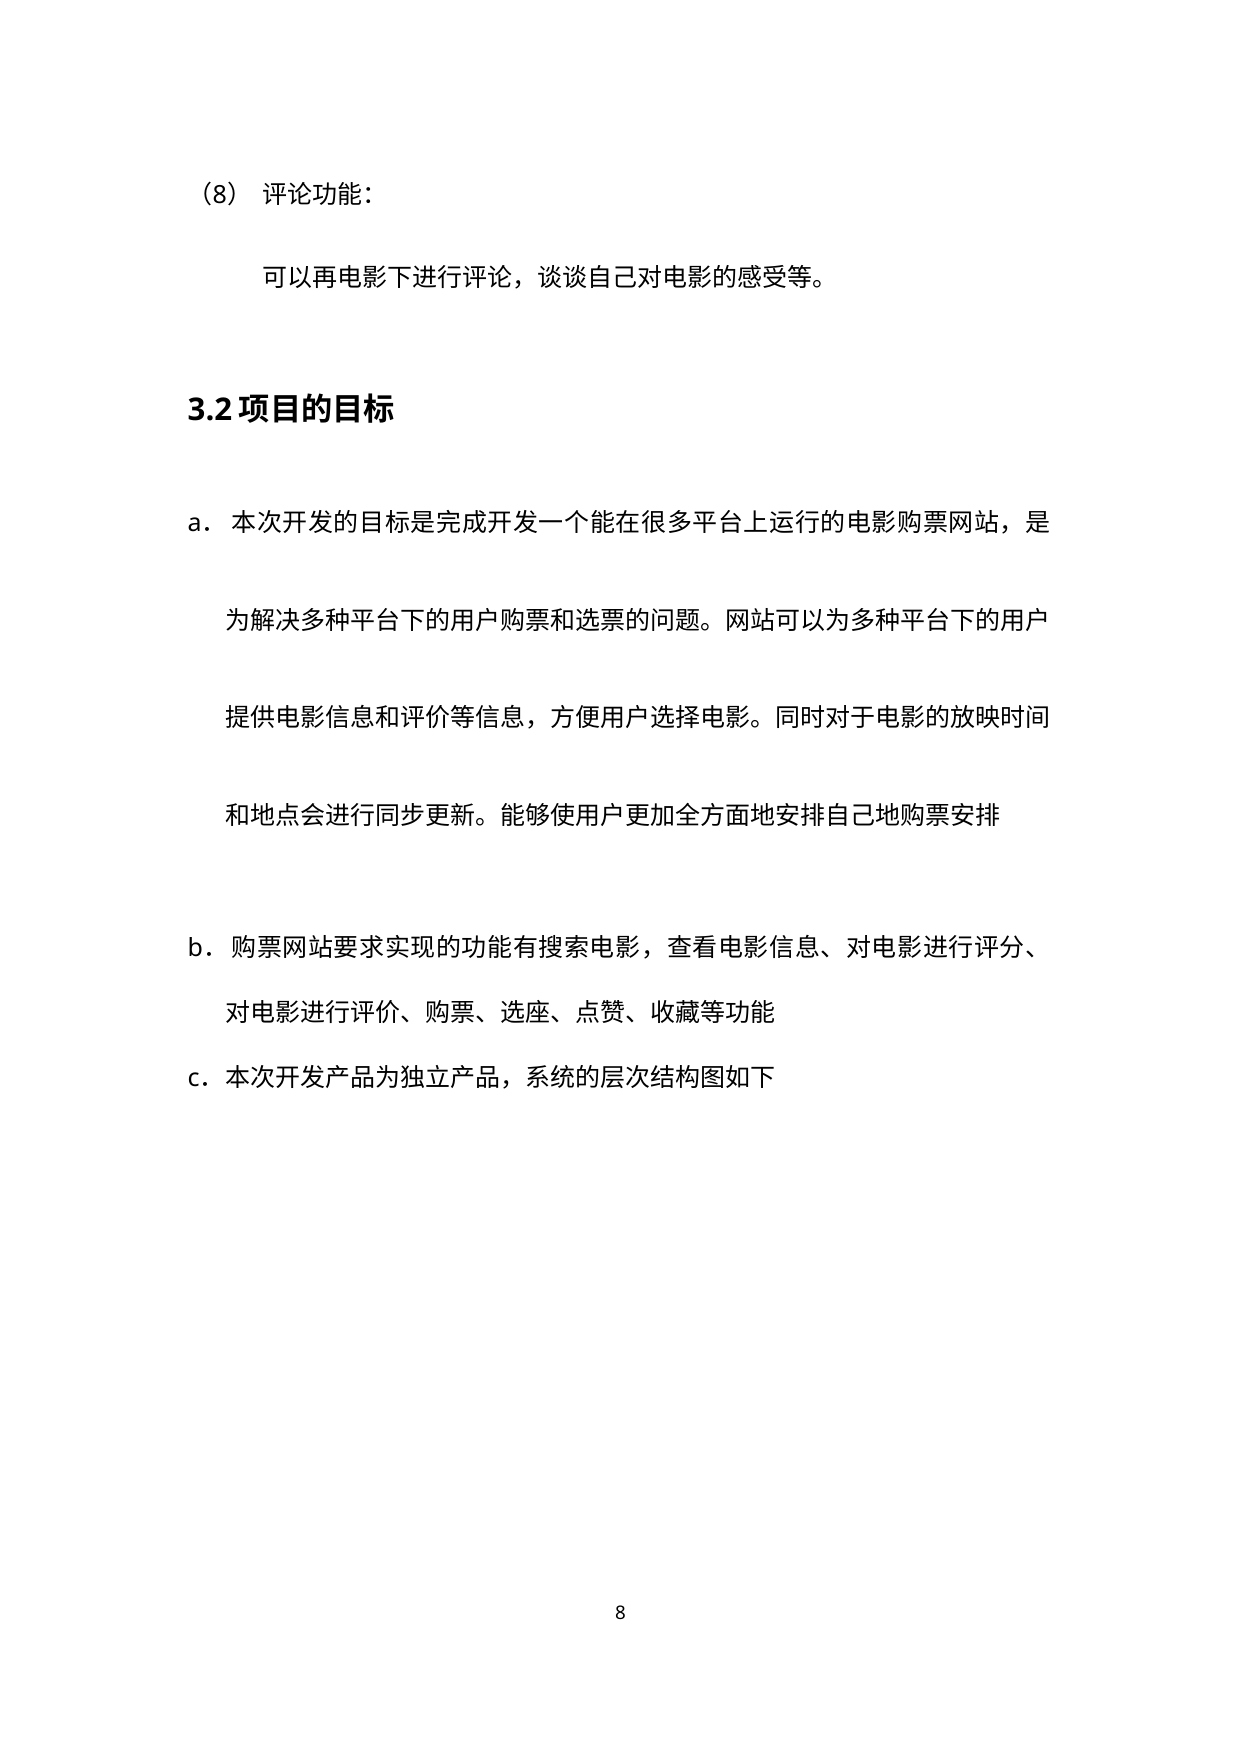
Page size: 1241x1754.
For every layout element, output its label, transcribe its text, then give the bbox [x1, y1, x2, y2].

subtitle 3.2项目的目标 [187, 375, 1053, 440]
list 购票网站要求实现的功能有搜索电影，查看电影信息、对电影进行评分、对电影进行评价、购票、选座、点赞、收藏等功能 [187, 913, 1053, 1043]
text 可以再电影下进行评论，谈谈自己对电影的感受等。 [262, 243, 1053, 308]
list 评论功能： [187, 160, 1053, 225]
list 本次开发产品为独立产品，系统的层次结构图如下 [187, 1043, 1053, 1108]
list 本次开发的目标是完成开发一个能在很多平台上运行的电影购票网站，是为解决多种平台下的用户购票和选票的问题。网站可以为多种平台下的用户提供电影信息和评价等信息，方便用户选择电影。同时对于电影的放映时间和地点会进行同步更新。能够使用户更加全方面地安排自己地购票安排 [187, 488, 1053, 846]
